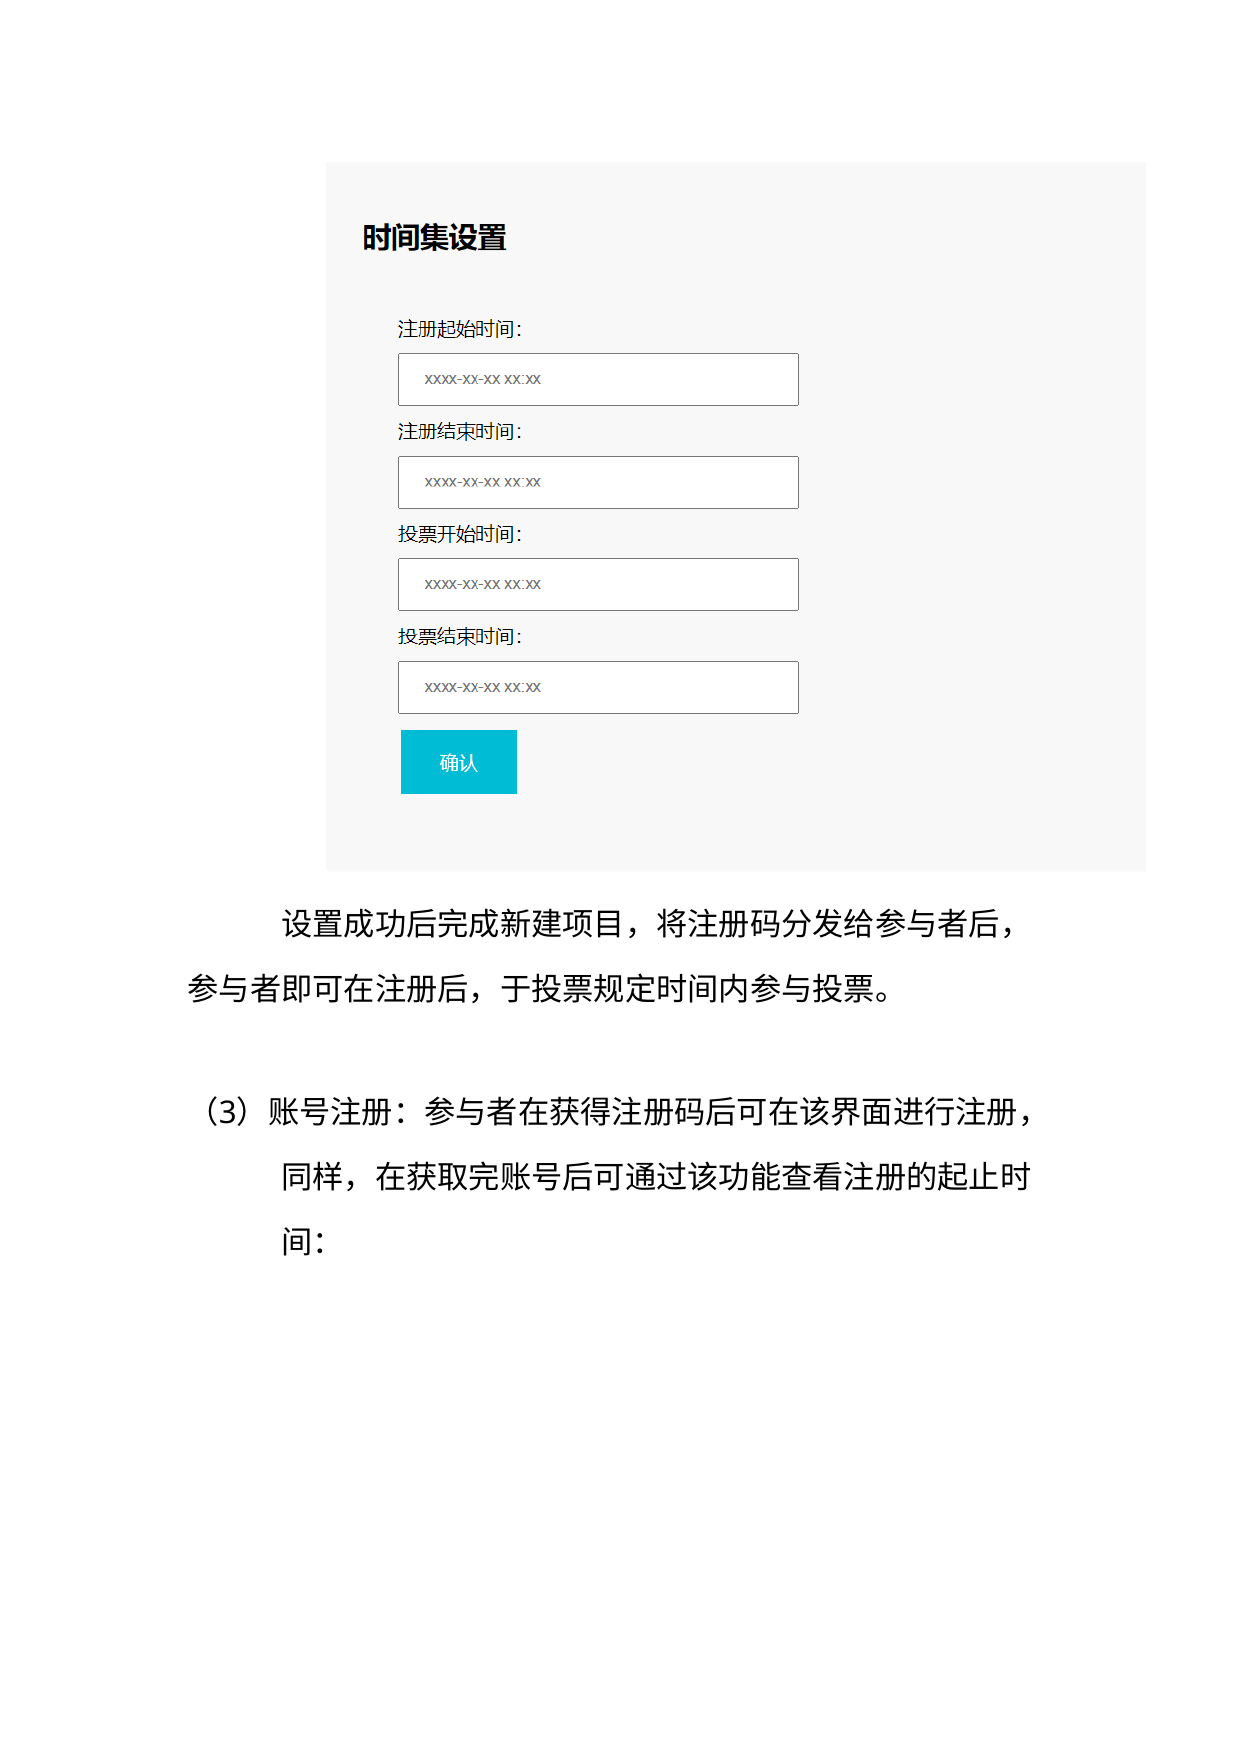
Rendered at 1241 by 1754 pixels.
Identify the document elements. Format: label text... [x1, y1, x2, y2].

list 账号注册：参与者在获得注册码后可在该界面进行注册，同样，在获取完账号后可通过该功能查看注册的起止时间： [187, 1077, 1053, 1272]
picture [281, 162, 1146, 872]
list 设置成功后完成新建项目，将注册码分发给参与者后，参与者即可在注册后，于投票规定时间内参与投票。 [187, 889, 1053, 1019]
